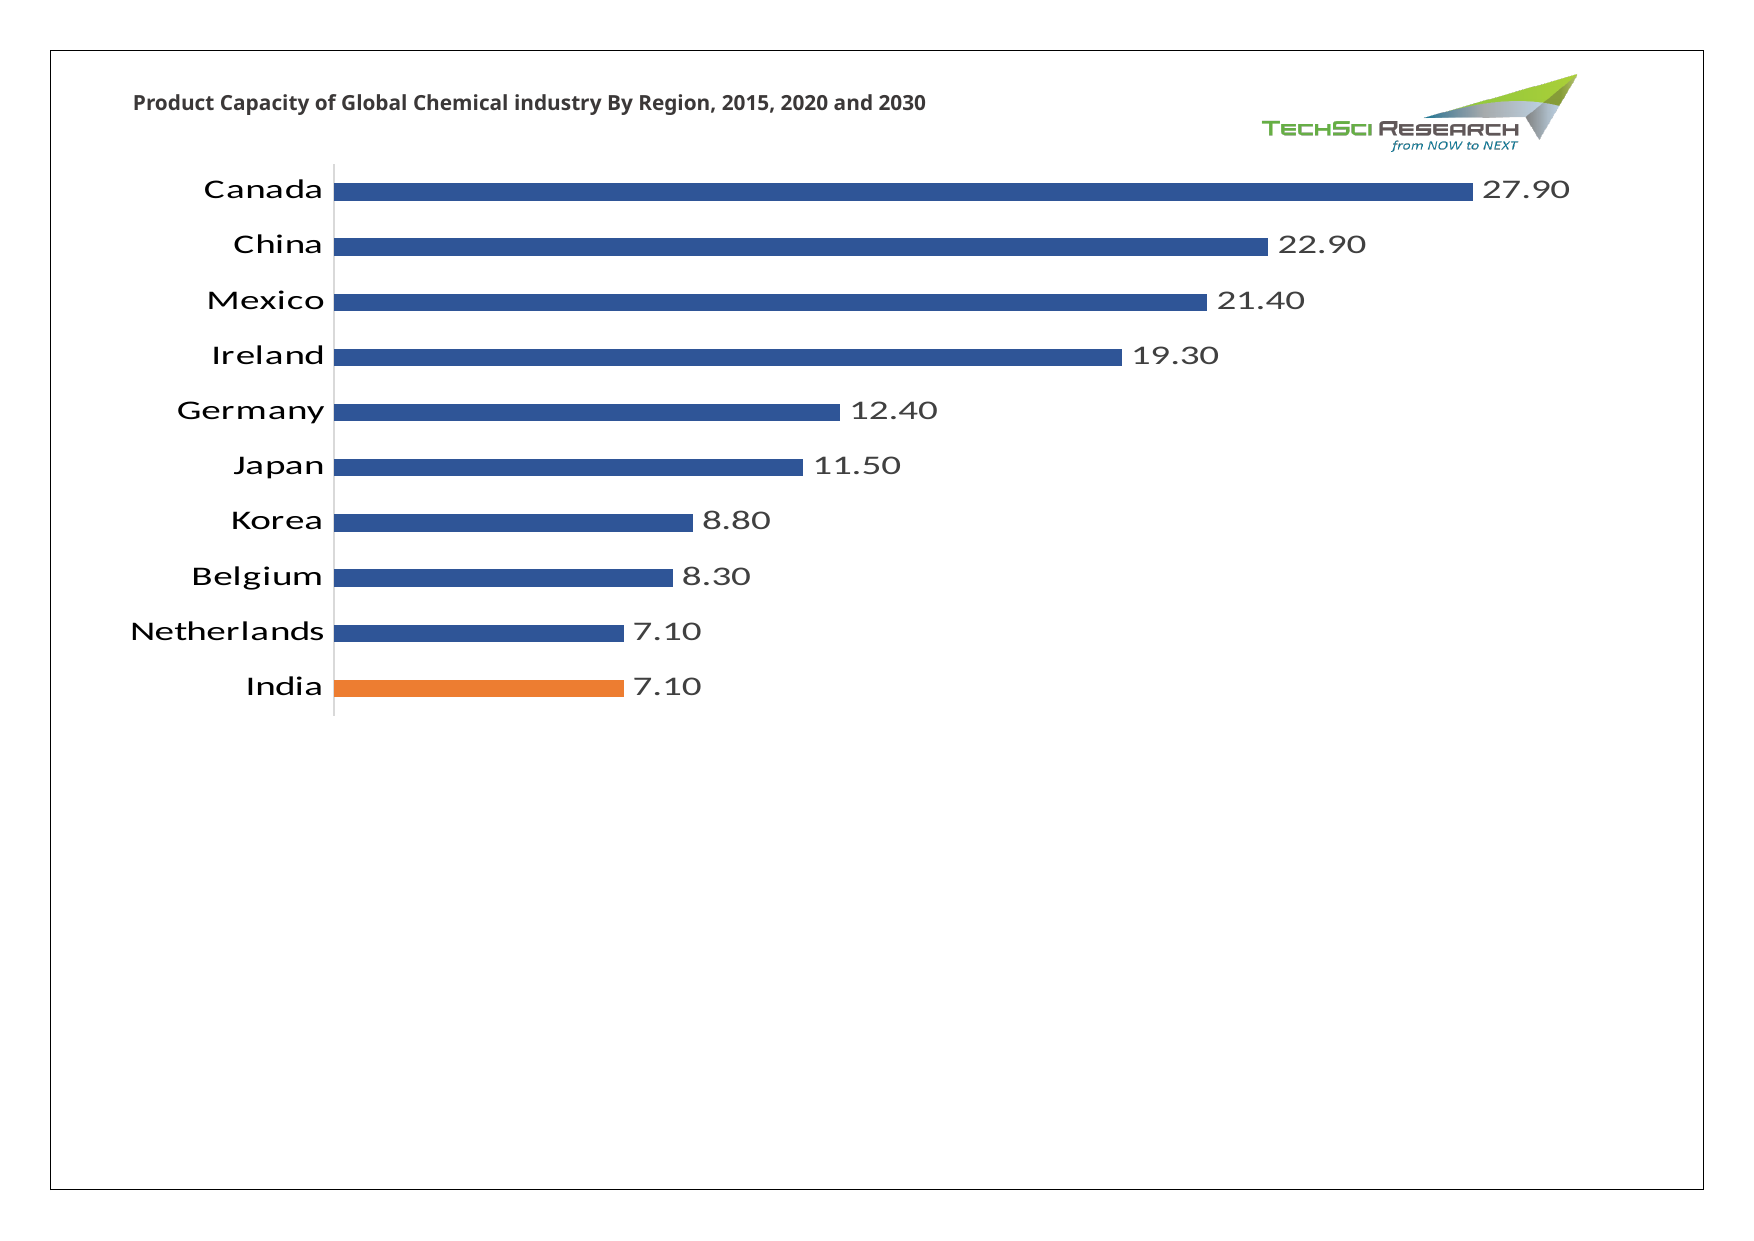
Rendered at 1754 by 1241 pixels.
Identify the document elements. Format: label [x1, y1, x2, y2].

picture [1259, 73, 1578, 152]
